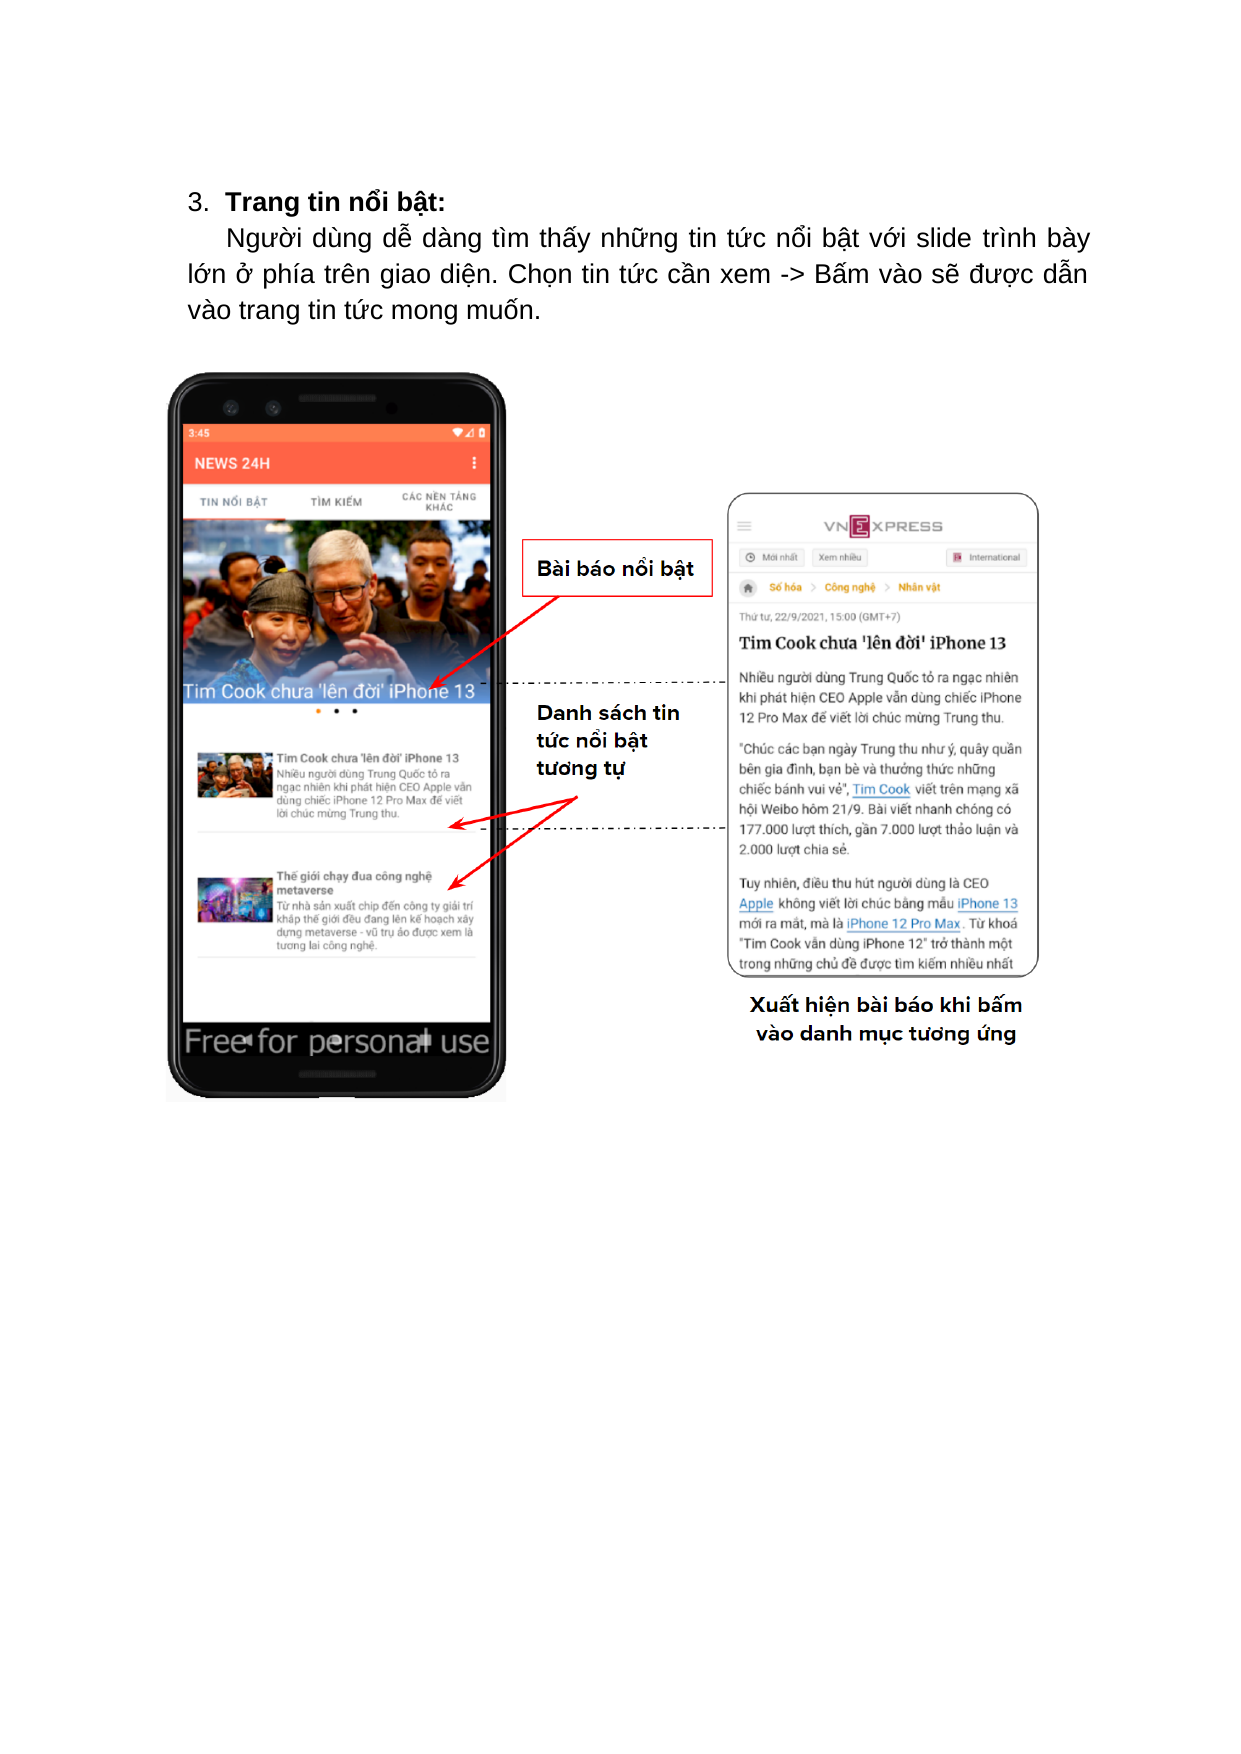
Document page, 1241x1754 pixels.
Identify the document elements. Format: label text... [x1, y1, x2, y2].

text Người dùng dễ dàng tìm thấy những tin tức nổi bật với slide trình bày lớn ở phía trên giao diện. Chọn tin tức cần xem -> Bấm vào sẽ được dẫn vào trang tin tức mong muốn. [187, 222, 1090, 325]
picture [150, 364, 1072, 1106]
list Trang tin nổi bật: [187, 186, 1090, 217]
